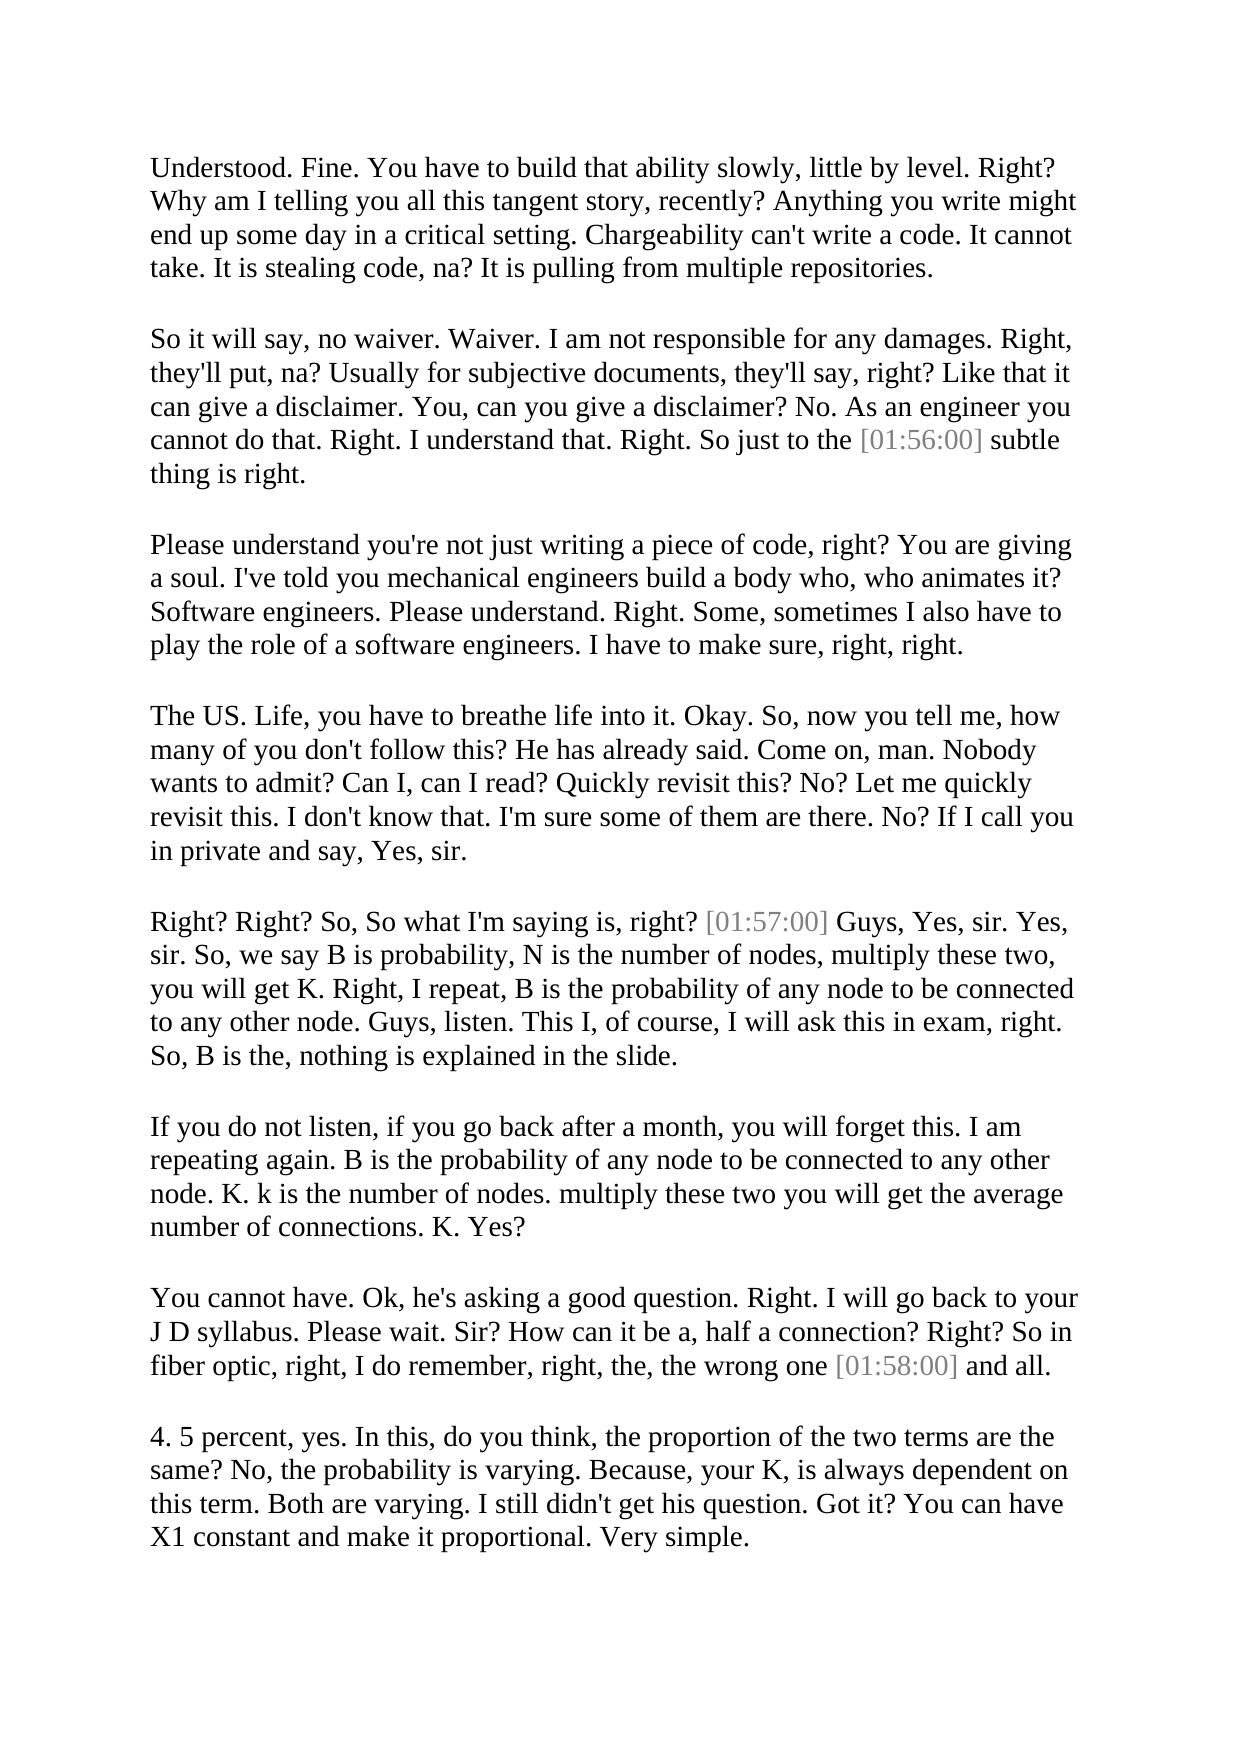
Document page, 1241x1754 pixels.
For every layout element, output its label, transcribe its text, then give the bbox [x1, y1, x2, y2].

text So it will say, no waiver. Waiver. I am not responsible for any damages. Right, they'll put, na? Usually for subjective documents, they'll say, right? Like that it can give a disclaimer. You, can you give a disclaimer? No. As an engineer you cannot do that. Right. I understand that. Right. So just to the [01:56:00] subtle thing is right. [150, 322, 1090, 489]
text Right? Right? So, So what I'm saying is, right? [01:57:00] Guys, Yes, sir. Yes, sir. So, we say B is probability, N is the number of nodes, multiply these two, you will get K. Right, I repeat, B is the probability of any node to be connected to any other node. Guys, listen. This I, of course, I will ask this in exam, right. So, B is the, nothing is explained in the slide. [150, 904, 1090, 1071]
text Please understand you're not just writing a piece of code, right? You are giving a soul. I've told you mechanical engineers build a body who, who animates it? Software engineers. Please understand. Right. Some, sometimes I also have to play the role of a software engineers. I have to make sure, right, right. [150, 527, 1090, 661]
text If you do not listen, if you go back after a month, you will forget this. I am repeating again. B is the probability of any node to be connected to any other node. K. k is the number of nodes. multiply these two you will get the average number of connections. K. Yes? [150, 1109, 1090, 1243]
text Understood. Fine. You have to build that ability slowly, little by level. Right? Why am I telling you all this tangent story, recently? Anything you write might end up some day in a critical setting. Chargeability can't write a code. It cannot take. It is stealing code, na? It is pulling from multiple repositories. [150, 150, 1090, 284]
text The US. Life, you have to breathe life into it. Okay. So, now you tell me, how many of you don't follow this? He has already said. Come on, man. Nobody wants to admit? Can I, can I read? Quickly revisit this? No? Let me quickly revisit this. I don't know that. I'm sure some of them are there. No? If I call you in private and say, Yes, sir. [150, 698, 1090, 866]
text 4. 5 percent, yes. In this, do you think, the proportion of the two terms are the same? No, the probability is varying. Because, your K, is always dependent on this term. Both are varying. I still didn't get his question. Got it? You can have X1 constant and make it proportional. Very simple. [150, 1419, 1090, 1553]
text You cannot have. Ok, he's asking a good question. Right. I will go back to your J D syllabus. Please wait. Sir? How can it be a, half a connection? Right? So in fiber optic, right, I do remember, right, the, the wrong one [01:58:00] and all. [150, 1281, 1090, 1381]
